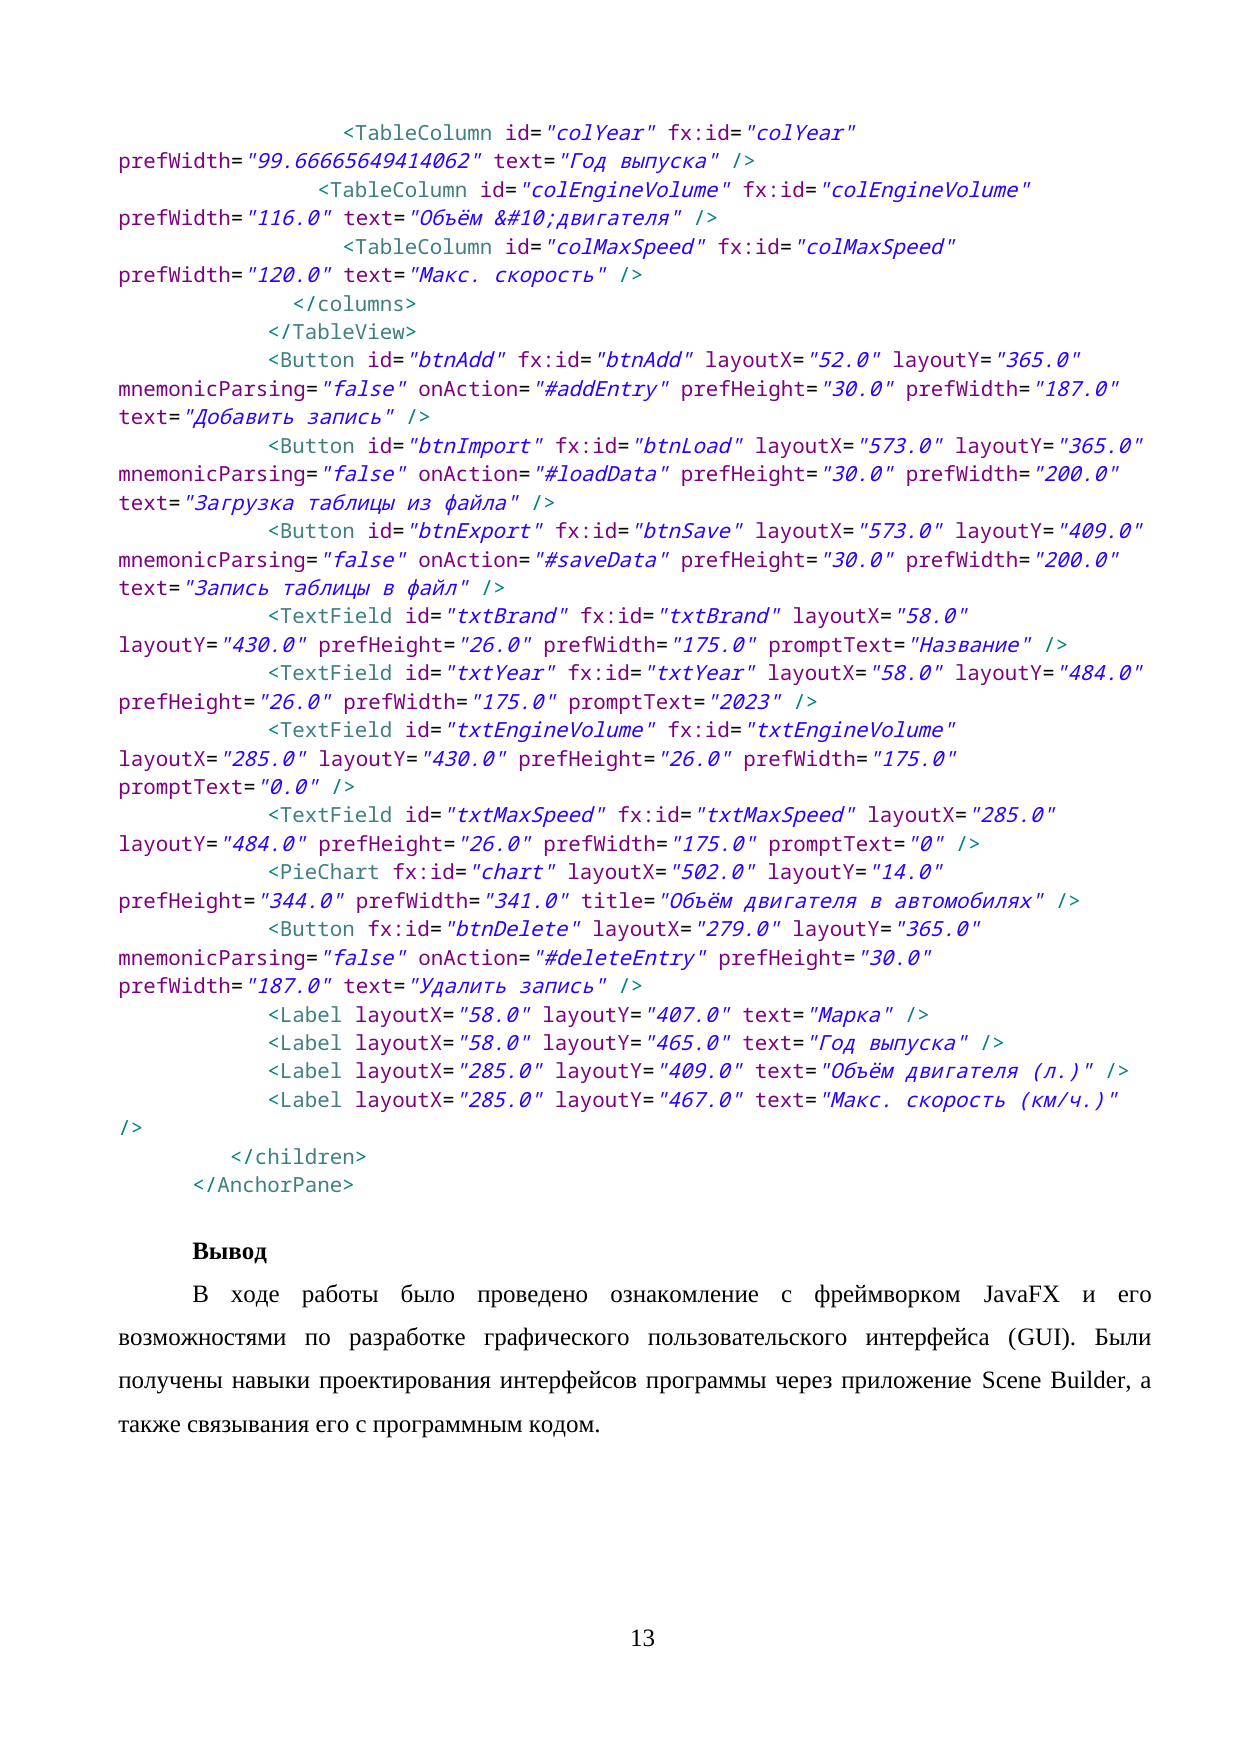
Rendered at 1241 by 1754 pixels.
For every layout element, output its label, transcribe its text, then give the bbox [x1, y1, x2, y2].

text </columns> [118, 289, 1152, 317]
text </TableView> [118, 317, 1152, 346]
text В ходе работы было проведено ознакомление с фреймворком JavaFX и его возможностями по разработке графического пользовательского интерфейса (GUI). Были получены навыки проектирования интерфейсов программы через приложение Scene Builder, а также связывания его с программным кодом. [118, 1279, 1152, 1437]
text <TableColumn id="colYear" fx:id="colYear" prefWidth="99.66665649414062" text="Год выпуска" /> [118, 118, 1152, 175]
text <Label layoutX="58.0" layoutY="407.0" text="Марка" /> [118, 1000, 1152, 1028]
text <Button id="btnExport" fx:id="btnSave" layoutX="573.0" layoutY="409.0" mnemonicParsing="false" onAction="#saveData" prefHeight="30.0" prefWidth="200.0" text="Запись таблицы в файл" /> [118, 516, 1152, 602]
text </AnchorPane> [118, 1170, 1152, 1199]
text <Button fx:id="btnDelete" layoutX="279.0" layoutY="365.0" mnemonicParsing="false" onAction="#deleteEntry" prefHeight="30.0" prefWidth="187.0" text="Удалить запись" /> [118, 914, 1152, 1000]
text <TextField id="txtYear" fx:id="txtYear" layoutX="58.0" layoutY="484.0" prefHeight="26.0" prefWidth="175.0" promptText="2023" /> [118, 658, 1152, 715]
text </children> [118, 1142, 1152, 1170]
text <Label layoutX="285.0" layoutY="467.0" text="Макс. скорость (км/ч.)" /> [118, 1085, 1152, 1142]
text <Label layoutX="58.0" layoutY="465.0" text="Год выпуска" /> [118, 1028, 1152, 1057]
text <Button id="btnImport" fx:id="btnLoad" layoutX="573.0" layoutY="365.0" mnemonicParsing="false" onAction="#loadData" prefHeight="30.0" prefWidth="200.0" text="Загрузка таблицы из файла" /> [118, 431, 1152, 516]
text <Label layoutX="285.0" layoutY="409.0" text="Объём двигателя (л.)" /> [118, 1057, 1152, 1085]
text Вывод [118, 1236, 1152, 1265]
text <Button id="btnAdd" fx:id="btnAdd" layoutX="52.0" layoutY="365.0" mnemonicParsing="false" onAction="#addEntry" prefHeight="30.0" prefWidth="187.0" text="Добавить запись" /> [118, 346, 1152, 431]
text <PieChart fx:id="chart" layoutX="502.0" layoutY="14.0" prefHeight="344.0" prefWidth="341.0" title="Объём двигателя в автомобилях" /> [118, 857, 1152, 914]
text <TextField id="txtEngineVolume" fx:id="txtEngineVolume" layoutX="285.0" layoutY="430.0" prefHeight="26.0" prefWidth="175.0" promptText="0.0" /> [118, 715, 1152, 801]
text <TextField id="txtBrand" fx:id="txtBrand" layoutX="58.0" layoutY="430.0" prefHeight="26.0" prefWidth="175.0" promptText="Название" /> [118, 602, 1152, 658]
text <TableColumn id="colEngineVolume" fx:id="colEngineVolume" prefWidth="116.0" text="Объём &#10;двигателя" /> [118, 175, 1152, 232]
text <TableColumn id="colMaxSpeed" fx:id="colMaxSpeed" prefWidth="120.0" text="Макс. скорость" /> [118, 232, 1152, 289]
text <TextField id="txtMaxSpeed" fx:id="txtMaxSpeed" layoutX="285.0" layoutY="484.0" prefHeight="26.0" prefWidth="175.0" promptText="0" /> [118, 801, 1152, 857]
